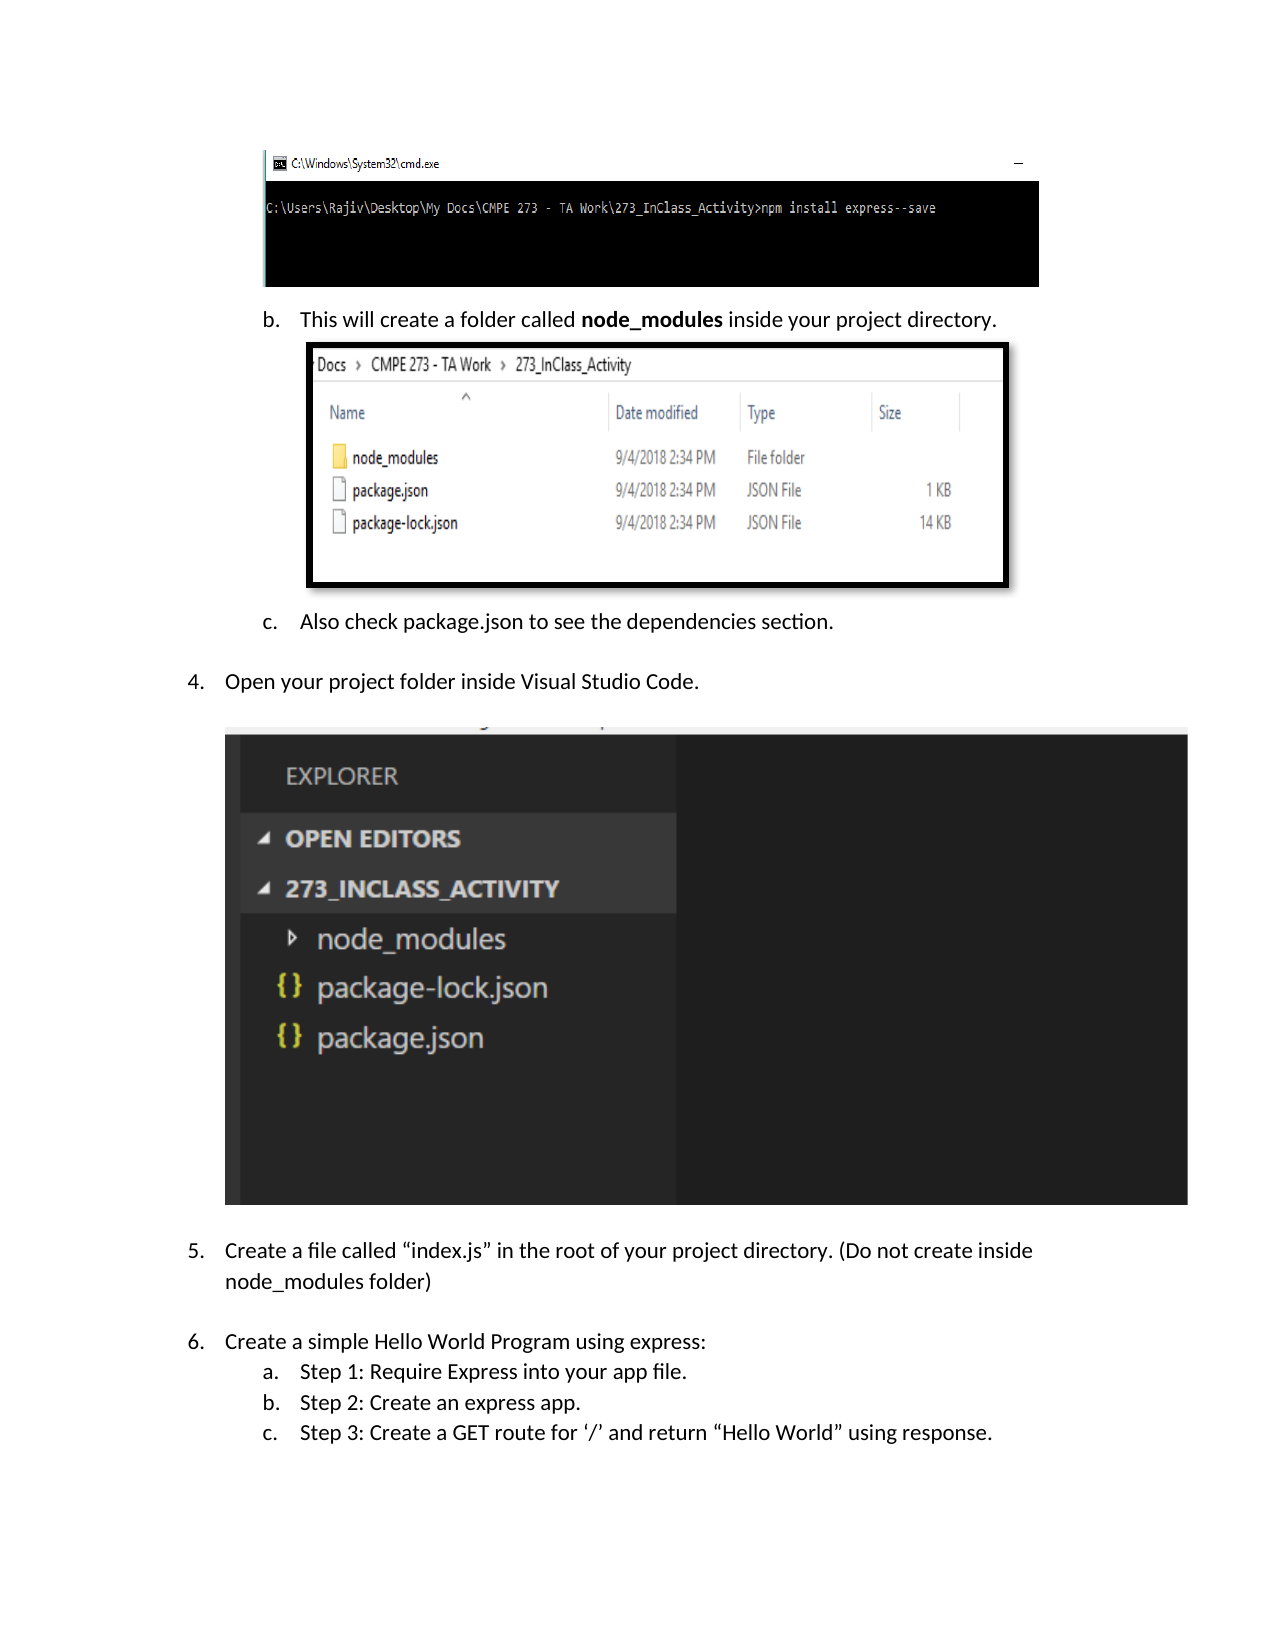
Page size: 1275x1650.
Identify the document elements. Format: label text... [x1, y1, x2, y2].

list Open your project folder inside Visual Studio Code. [187, 667, 1125, 695]
list Step 3: Create a GET route for ‘/’ and return “Hello World” using response. [262, 1418, 1125, 1446]
list This will create a folder called node_modules inside your project directory. [262, 306, 1125, 333]
list Also check package.json to see the dependencies section. [262, 607, 1125, 635]
list Step 2: Create an express app. [262, 1388, 1125, 1416]
list Create a simple Hello World Program using express: [187, 1327, 1125, 1355]
picture [262, 150, 1039, 287]
picture [225, 727, 1188, 1205]
picture [313, 348, 1003, 582]
list Create a file called “index.js” in the root of your project directory. (Do not create inside node_modules folder) [187, 1237, 1125, 1295]
list Step 1: Require Express into your app file. [262, 1357, 1125, 1385]
